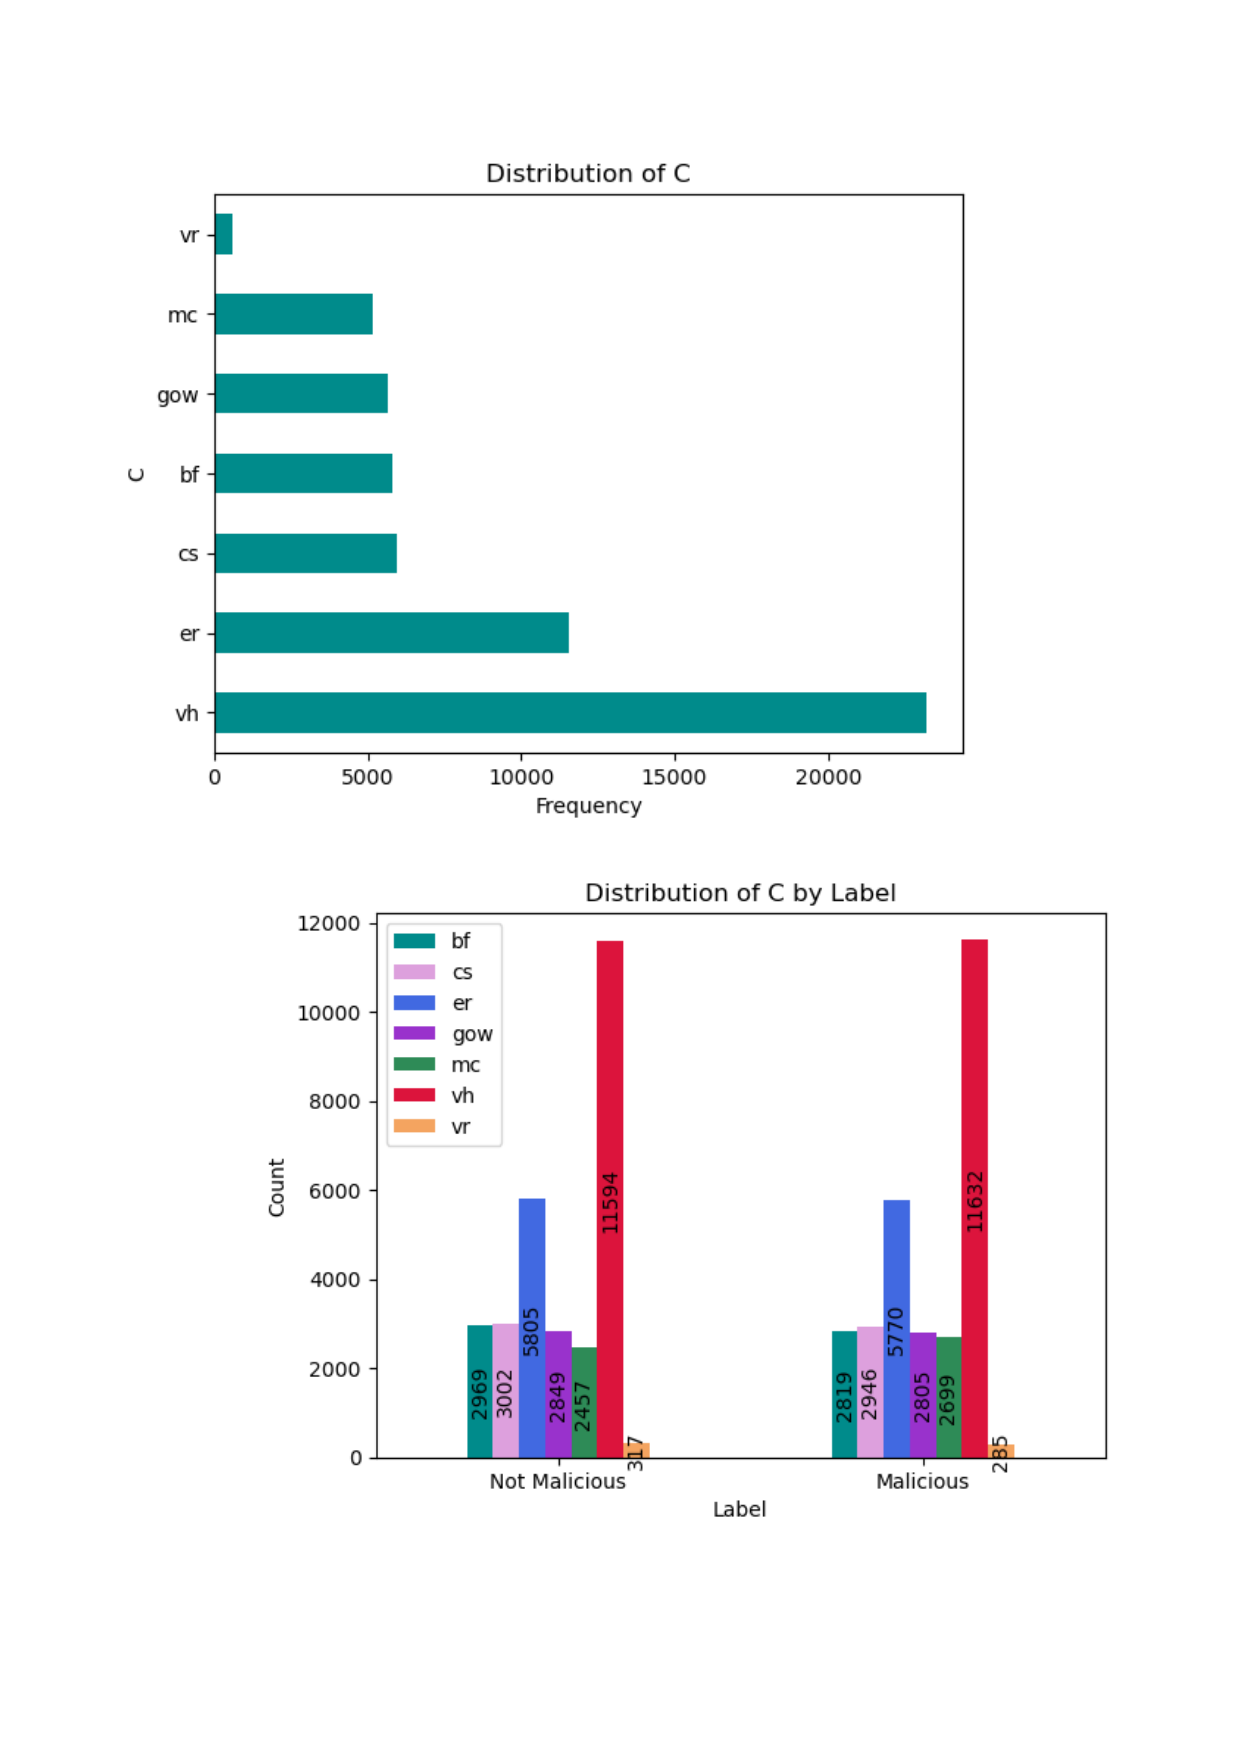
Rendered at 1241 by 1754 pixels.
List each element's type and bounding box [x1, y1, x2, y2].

picture [112, 150, 978, 833]
picture [253, 870, 1119, 1536]
